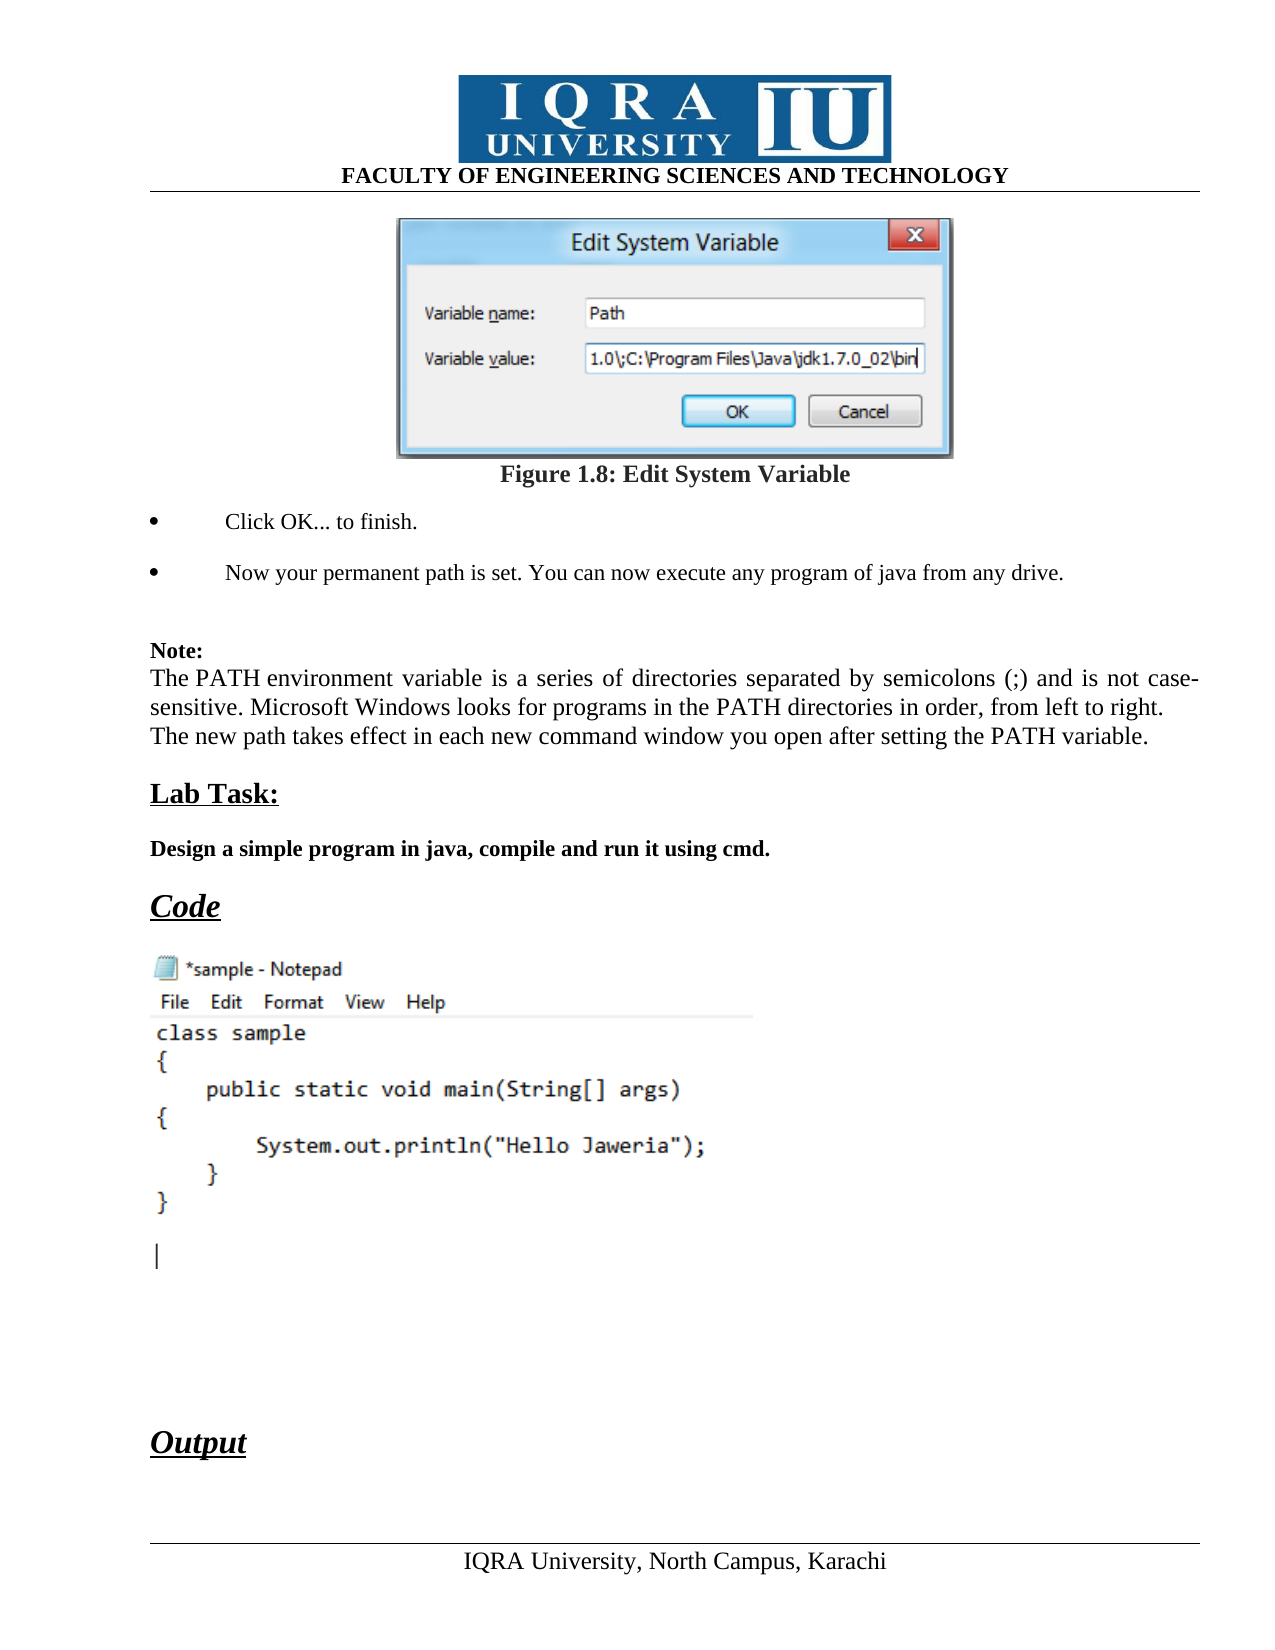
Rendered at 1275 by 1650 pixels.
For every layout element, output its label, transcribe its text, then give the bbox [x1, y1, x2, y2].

text Code [150, 886, 1200, 924]
list Now your permanent path is set. You can now execute any program of java from any drive. [150, 559, 1200, 586]
picture [150, 951, 754, 1269]
text The PATH environment variable is a series of directories separated by semicolons (;) and is not case-sensitive. Microsoft Windows looks for programs in the PATH directories in order, from left to right. [150, 663, 1200, 721]
text Figure 1.8: Edit System Variable [150, 459, 1200, 488]
list Click OK... to finish. [150, 508, 1200, 535]
picture [458, 75, 892, 163]
text Output [150, 1423, 1200, 1461]
text Note: [150, 637, 1200, 663]
picture [396, 218, 954, 459]
text Lab Task: [150, 776, 1200, 809]
text The new path takes effect in each new command window you open after setting the PATH variable. [150, 721, 1200, 749]
text Design a simple program in java, compile and run it using cmd. [150, 835, 1200, 862]
